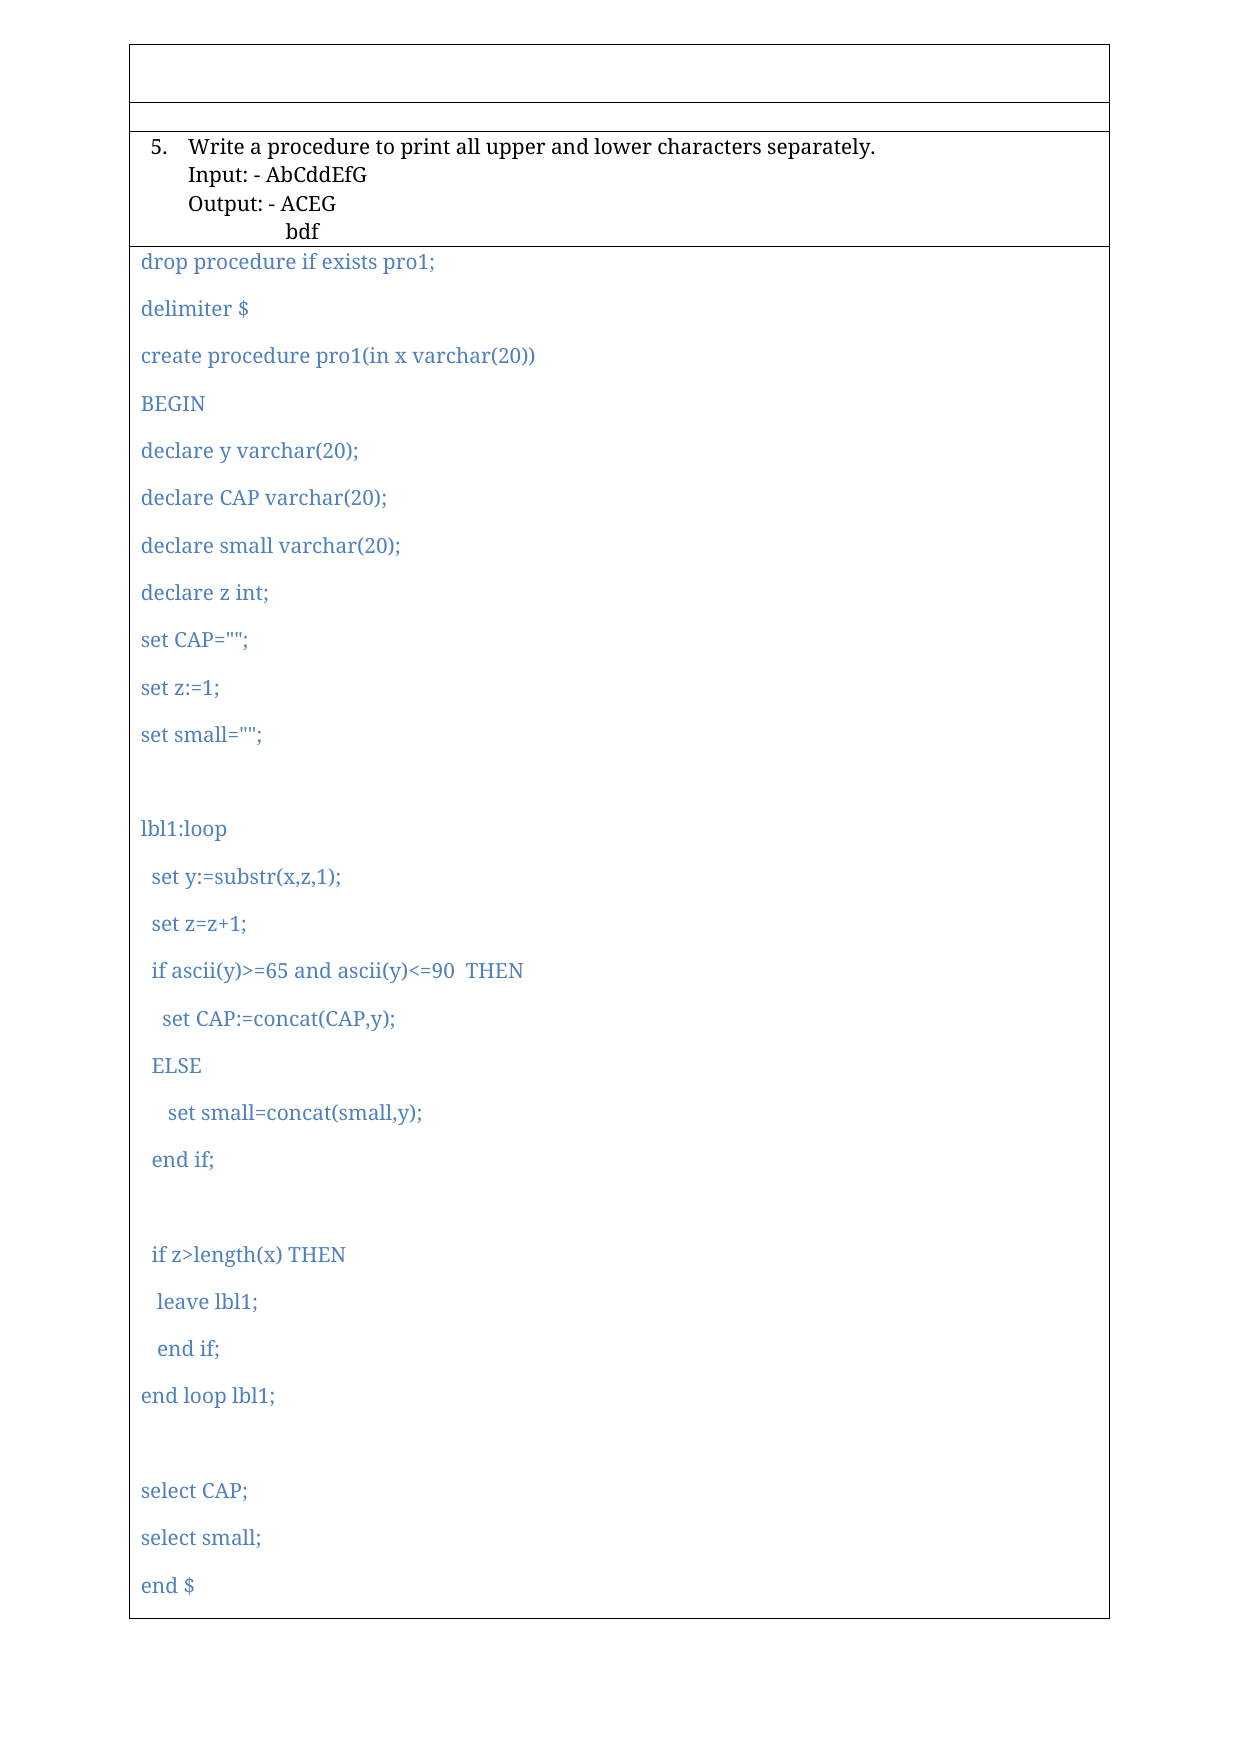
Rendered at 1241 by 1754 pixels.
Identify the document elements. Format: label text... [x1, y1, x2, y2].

table_cell [130, 45, 1109, 102]
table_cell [130, 247, 1109, 1618]
table_cell [130, 103, 1109, 131]
table_cell Write a procedure to print all upper and lower characters separately. Input: - AbCddEfG Output: - ACEG bdf [130, 132, 1109, 246]
